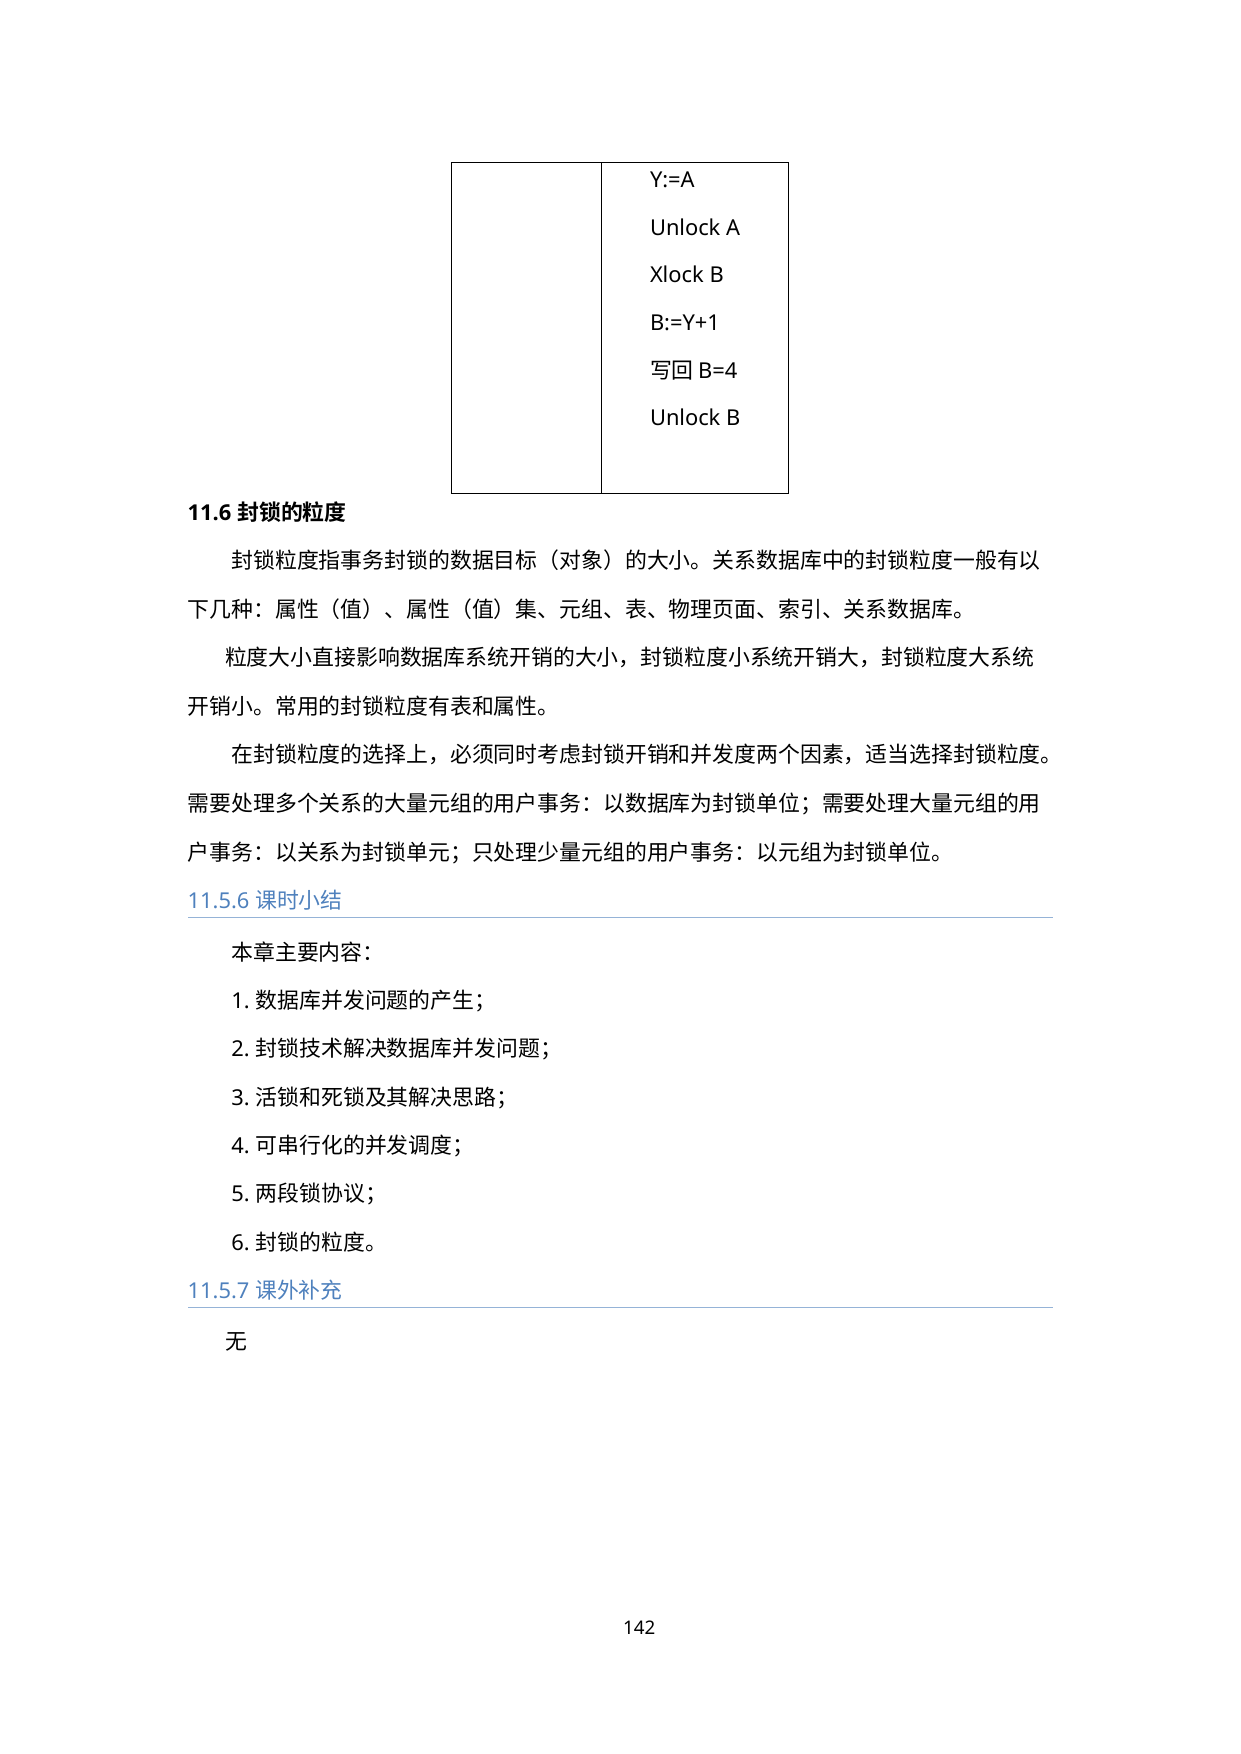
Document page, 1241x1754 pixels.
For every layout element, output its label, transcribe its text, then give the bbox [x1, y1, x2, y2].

text 4. 可串行化的并发调度； [187, 1127, 1053, 1160]
text 封锁粒度指事务封锁的数据目标（对象）的大小。关系数据库中的封锁粒度一般有以下几种：属性（值）、属性（值）集、元组、表、物理页面、索引、关系数据库。 [187, 543, 1053, 624]
text 5. 两段锁协议； [187, 1176, 1053, 1208]
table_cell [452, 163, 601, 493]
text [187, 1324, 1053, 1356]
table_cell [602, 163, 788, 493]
text 粒度大小直接影响数据库系统开销的大小，封锁粒度小系统开销大，封锁粒度大系统开销小。常用的封锁粒度有表和属性。 [187, 640, 1053, 721]
subtitle 11.5.6 课时小结 [187, 883, 1053, 918]
text 3. 活锁和死锁及其解决思路； [187, 1079, 1053, 1112]
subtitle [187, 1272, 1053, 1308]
text 11.6 封锁的粒度 [187, 494, 1053, 527]
text 2. 封锁技术解决数据库并发问题； [187, 1031, 1053, 1063]
text 1. 数据库并发问题的产生； [187, 982, 1053, 1015]
text 在封锁粒度的选择上，必须同时考虑封锁开销和并发度两个因素，适当选择封锁粒度。需要处理多个关系的大量元组的用户事务：以数据库为封锁单位；需要处理大量元组的用户事务：以关系为封锁单元；只处理少量元组的用户事务：以元组为封锁单位。 [187, 737, 1053, 867]
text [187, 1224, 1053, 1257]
text 本章主要内容： [187, 934, 1053, 967]
